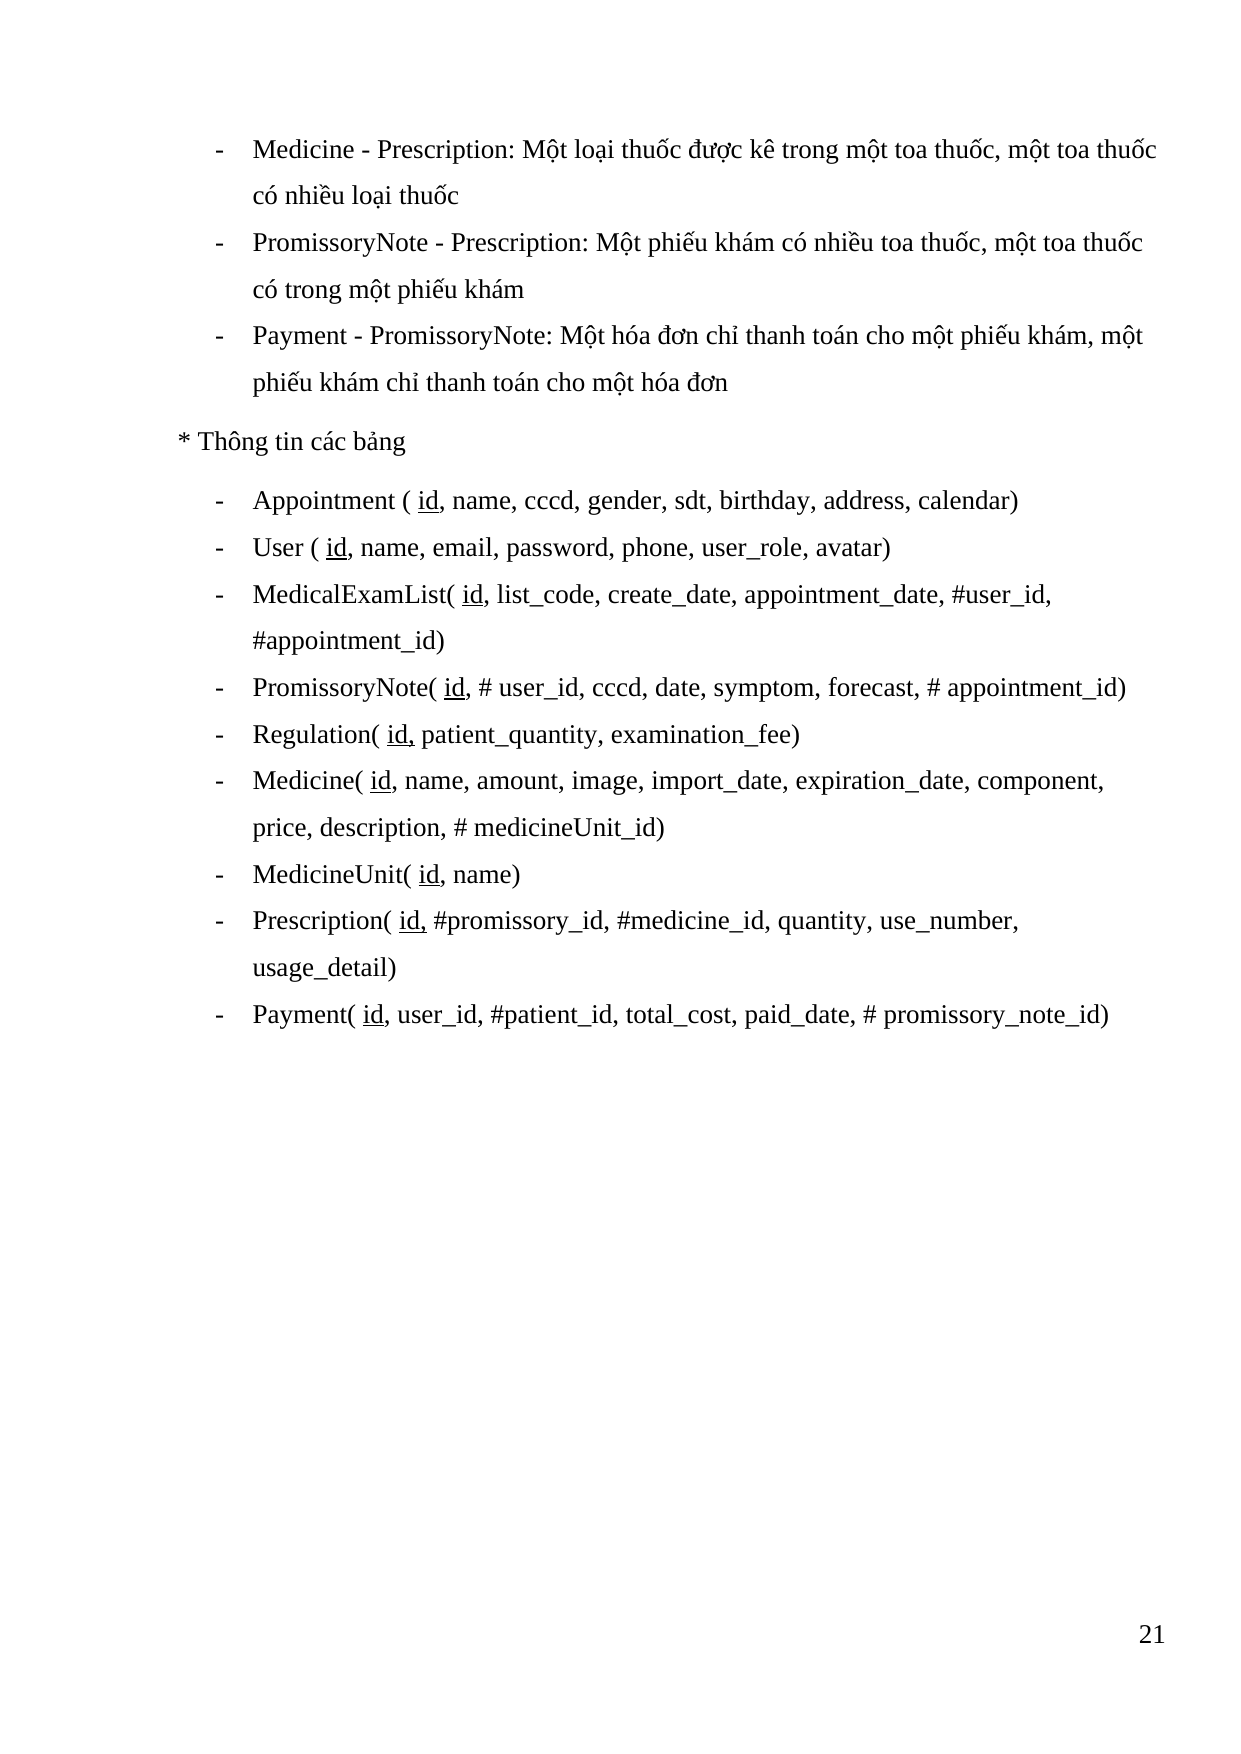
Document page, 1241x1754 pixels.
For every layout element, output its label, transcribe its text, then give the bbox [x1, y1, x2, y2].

list Prescription( id, #promissory_id, #medicine_id, quantity, use_number, usage_detail) [215, 904, 1165, 982]
list Payment - PromissoryNote: Một hóa đơn chỉ thanh toán cho một phiếu khám, một phiếu khám chỉ thanh toán cho một hóa đơn [215, 319, 1165, 397]
text * Thông tin các bảng [177, 425, 1165, 456]
list User ( id, name, email, password, phone, user_role, avatar) [215, 531, 1165, 562]
list Payment( id, user_id, #patient_id, total_cost, paid_date, # promissory_note_id) [215, 998, 1165, 1029]
list MedicineUnit( id, name) [215, 858, 1165, 889]
list PromissoryNote - Prescription: Một phiếu khám có nhiều toa thuốc, một toa thuốc có trong một phiếu khám [215, 226, 1165, 304]
list Appointment ( id, name, cccd, gender, sdt, birthday, address, calendar) [215, 484, 1165, 516]
list Regulation( id, patient_quantity, examination_fee) [215, 718, 1165, 749]
list MedicalExamList( id, list_code, create_date, appointment_date, #user_id, #appointment_id) [215, 578, 1165, 656]
list PromissoryNote( id, # user_id, cccd, date, symptom, forecast, # appointment_id) [215, 671, 1165, 702]
list Medicine( id, name, amount, image, import_date, expiration_date, component, price, description, # medicineUnit_id) [215, 764, 1165, 842]
list Medicine - Prescription: Một loại thuốc được kê trong một toa thuốc, một toa thuốc có nhiều loại thuốc [215, 133, 1165, 211]
